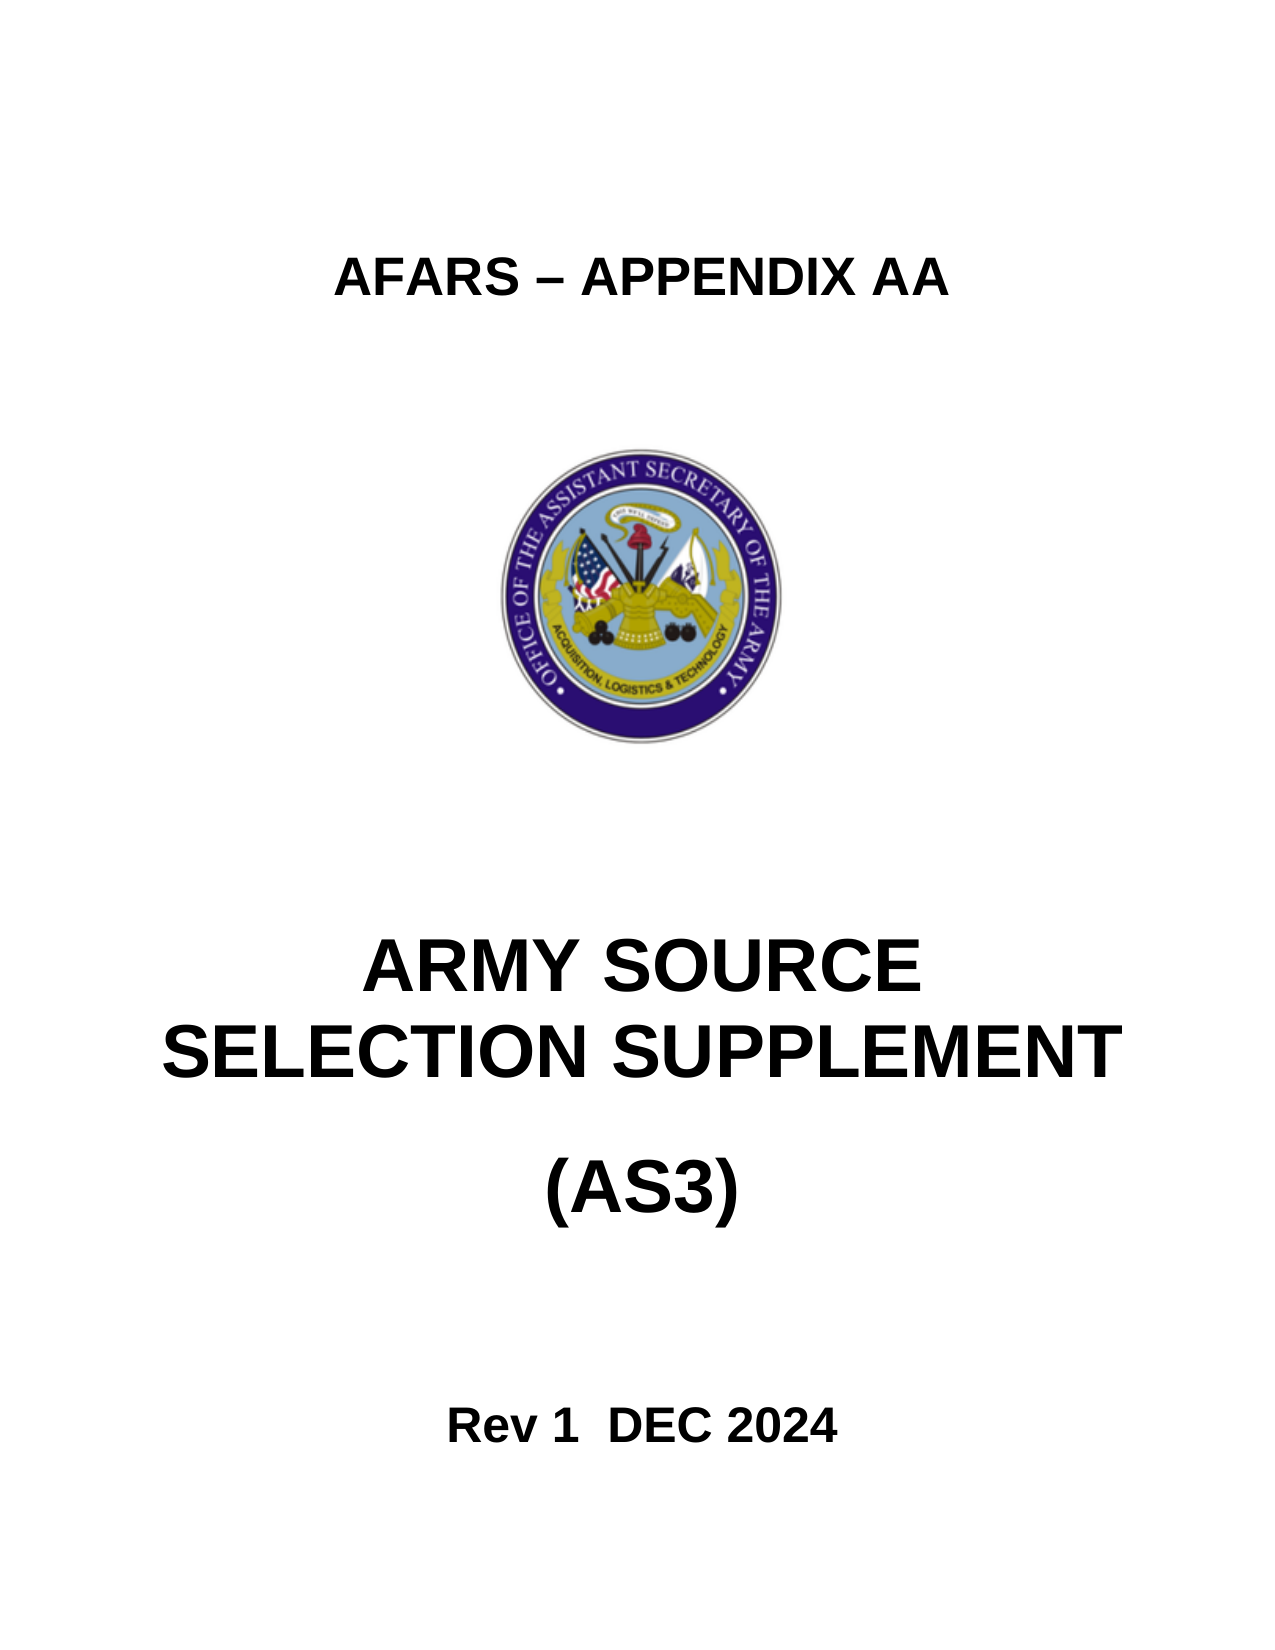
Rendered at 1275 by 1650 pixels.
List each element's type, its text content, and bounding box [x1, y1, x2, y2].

picture [485, 441, 799, 754]
subtitle (AS3) [112, 1142, 1171, 1228]
text AFARS – APPENDIX AA [112, 244, 1171, 307]
subtitle SELECTION SUPPLEMENT [112, 1007, 1171, 1094]
subtitle ARMY SOURCE [112, 921, 1171, 1007]
subtitle Rev 1 DEC 2024 [112, 1396, 1171, 1453]
